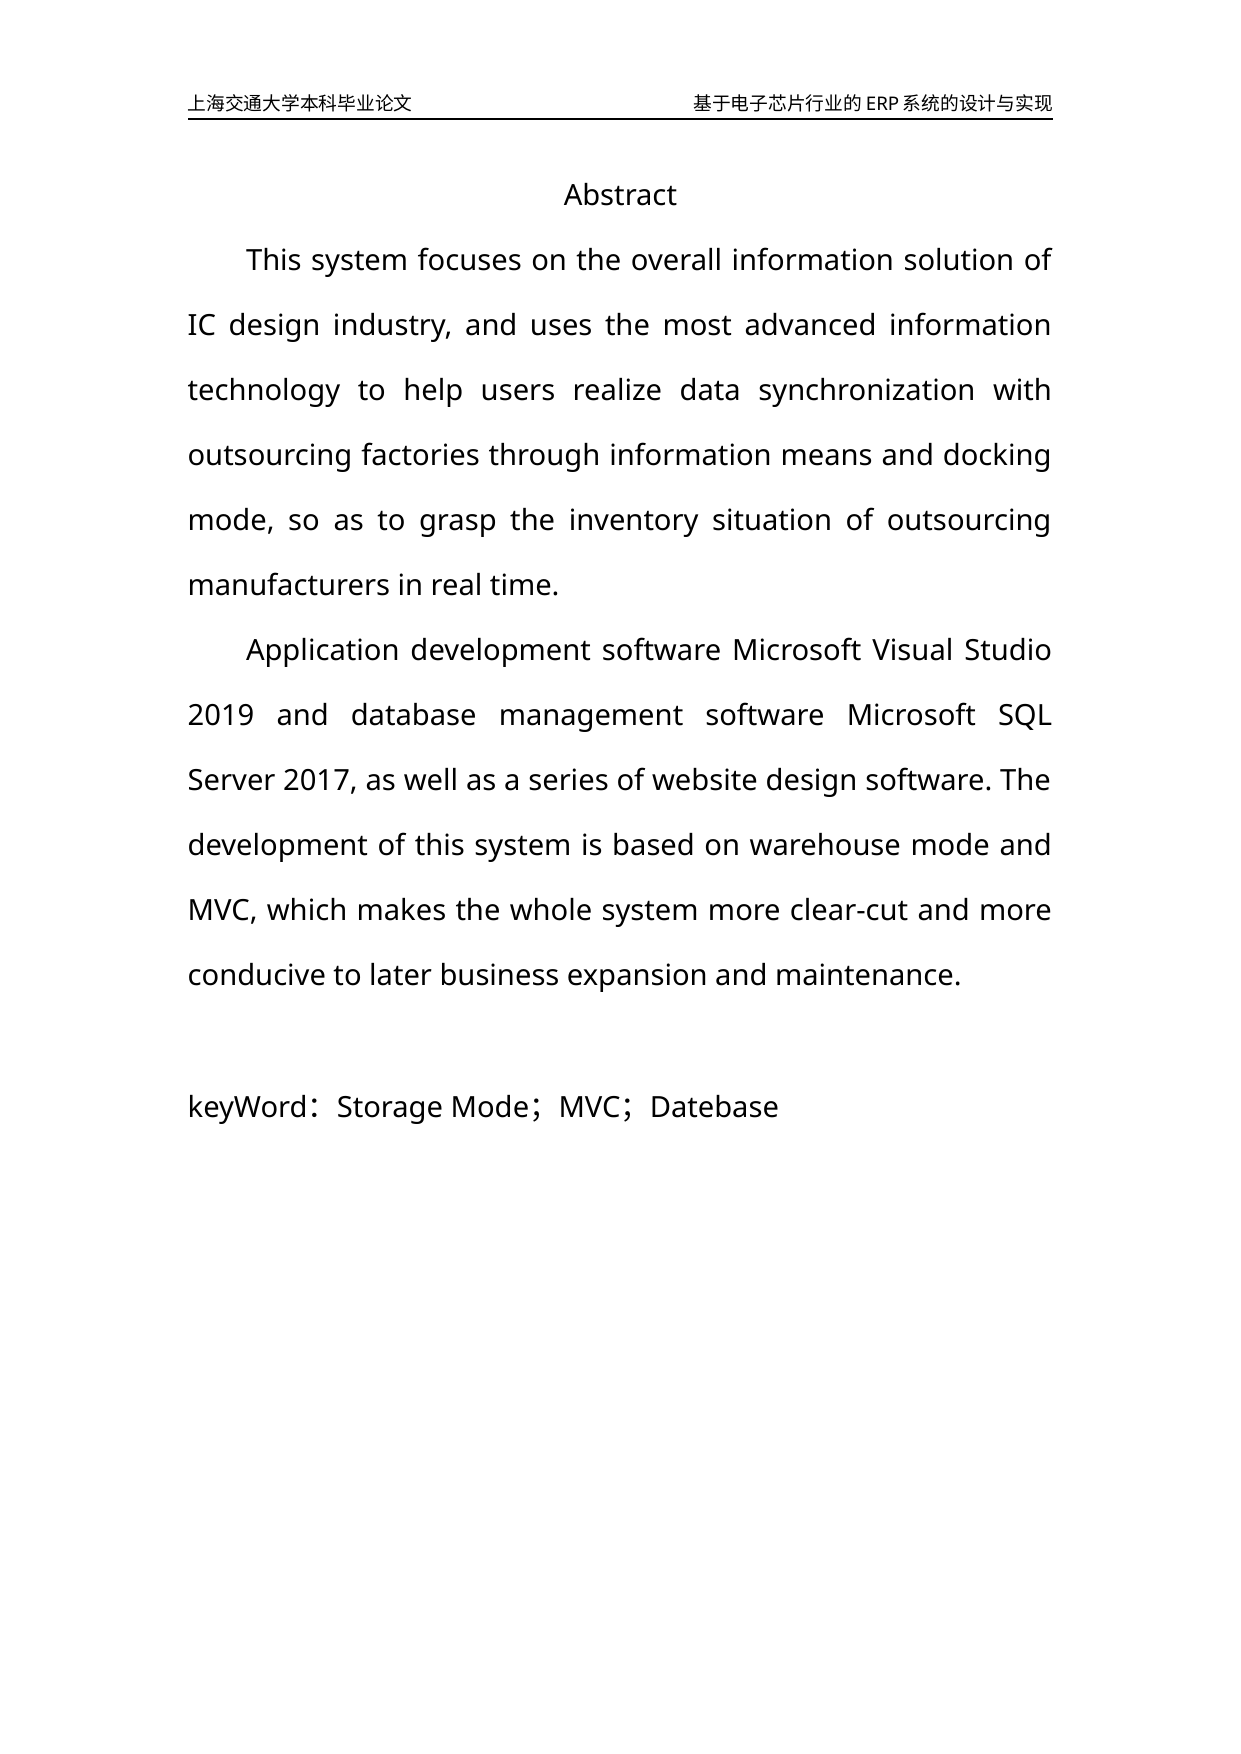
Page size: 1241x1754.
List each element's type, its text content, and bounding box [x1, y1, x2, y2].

text This system focuses on the overall information solution of IC design industry, and uses the most advanced information technology to help users realize data synchronization with outsourcing factories through information means and docking mode, so as to grasp the inventory situation of outsourcing manufacturers in real time. [187, 227, 1053, 617]
text Application development software Microsoft Visual Studio 2019 and database management software Microsoft SQL Server 2017, as well as a series of website design software. The development of this system is based on warehouse mode and MVC, which makes the whole system more clear-cut and more conducive to later business expansion and maintenance. [187, 617, 1053, 1007]
text Abstract [187, 162, 1053, 227]
text keyWord：Storage Mode；MVC；Datebase [187, 1072, 1053, 1137]
